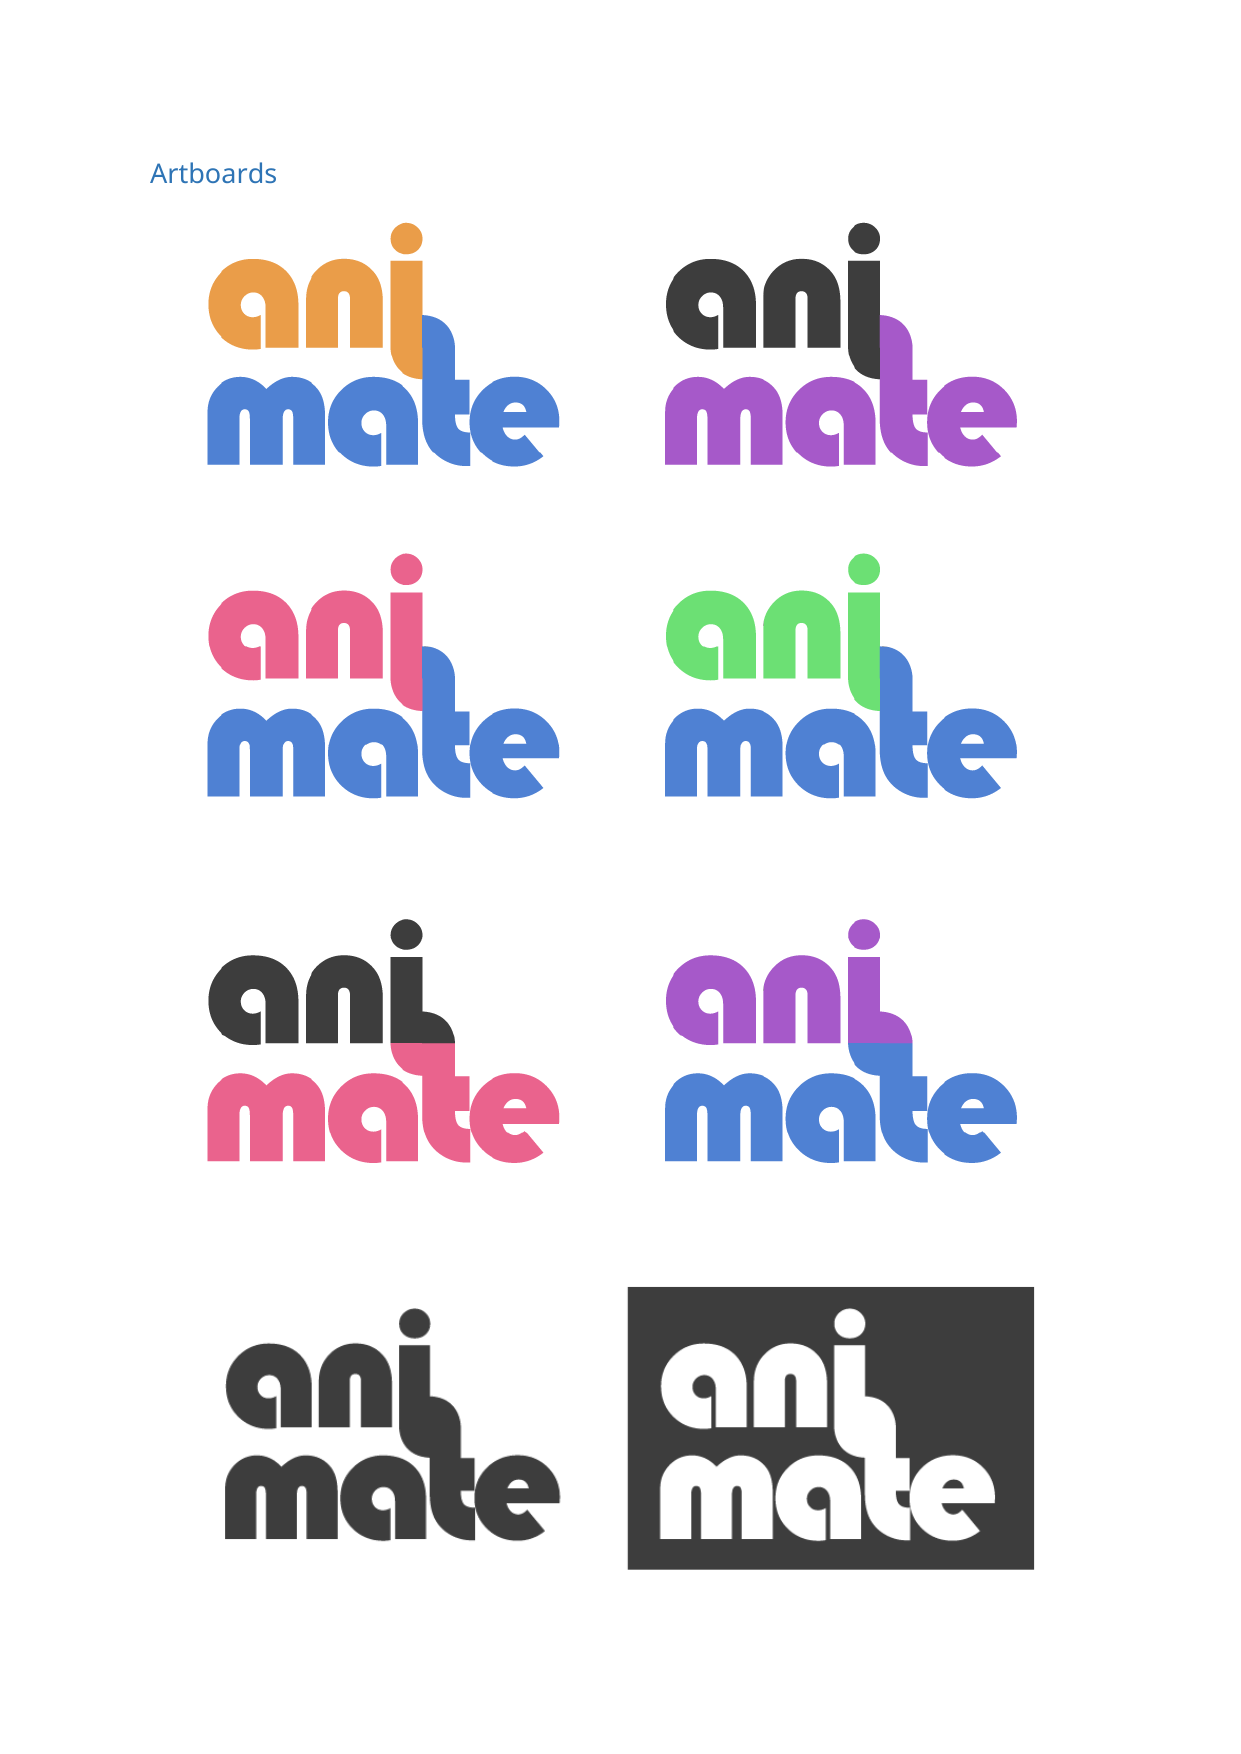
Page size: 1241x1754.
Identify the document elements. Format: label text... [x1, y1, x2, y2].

picture [186, 1263, 1053, 1585]
subtitle Artboards [150, 154, 1090, 191]
picture [184, 206, 1055, 1209]
